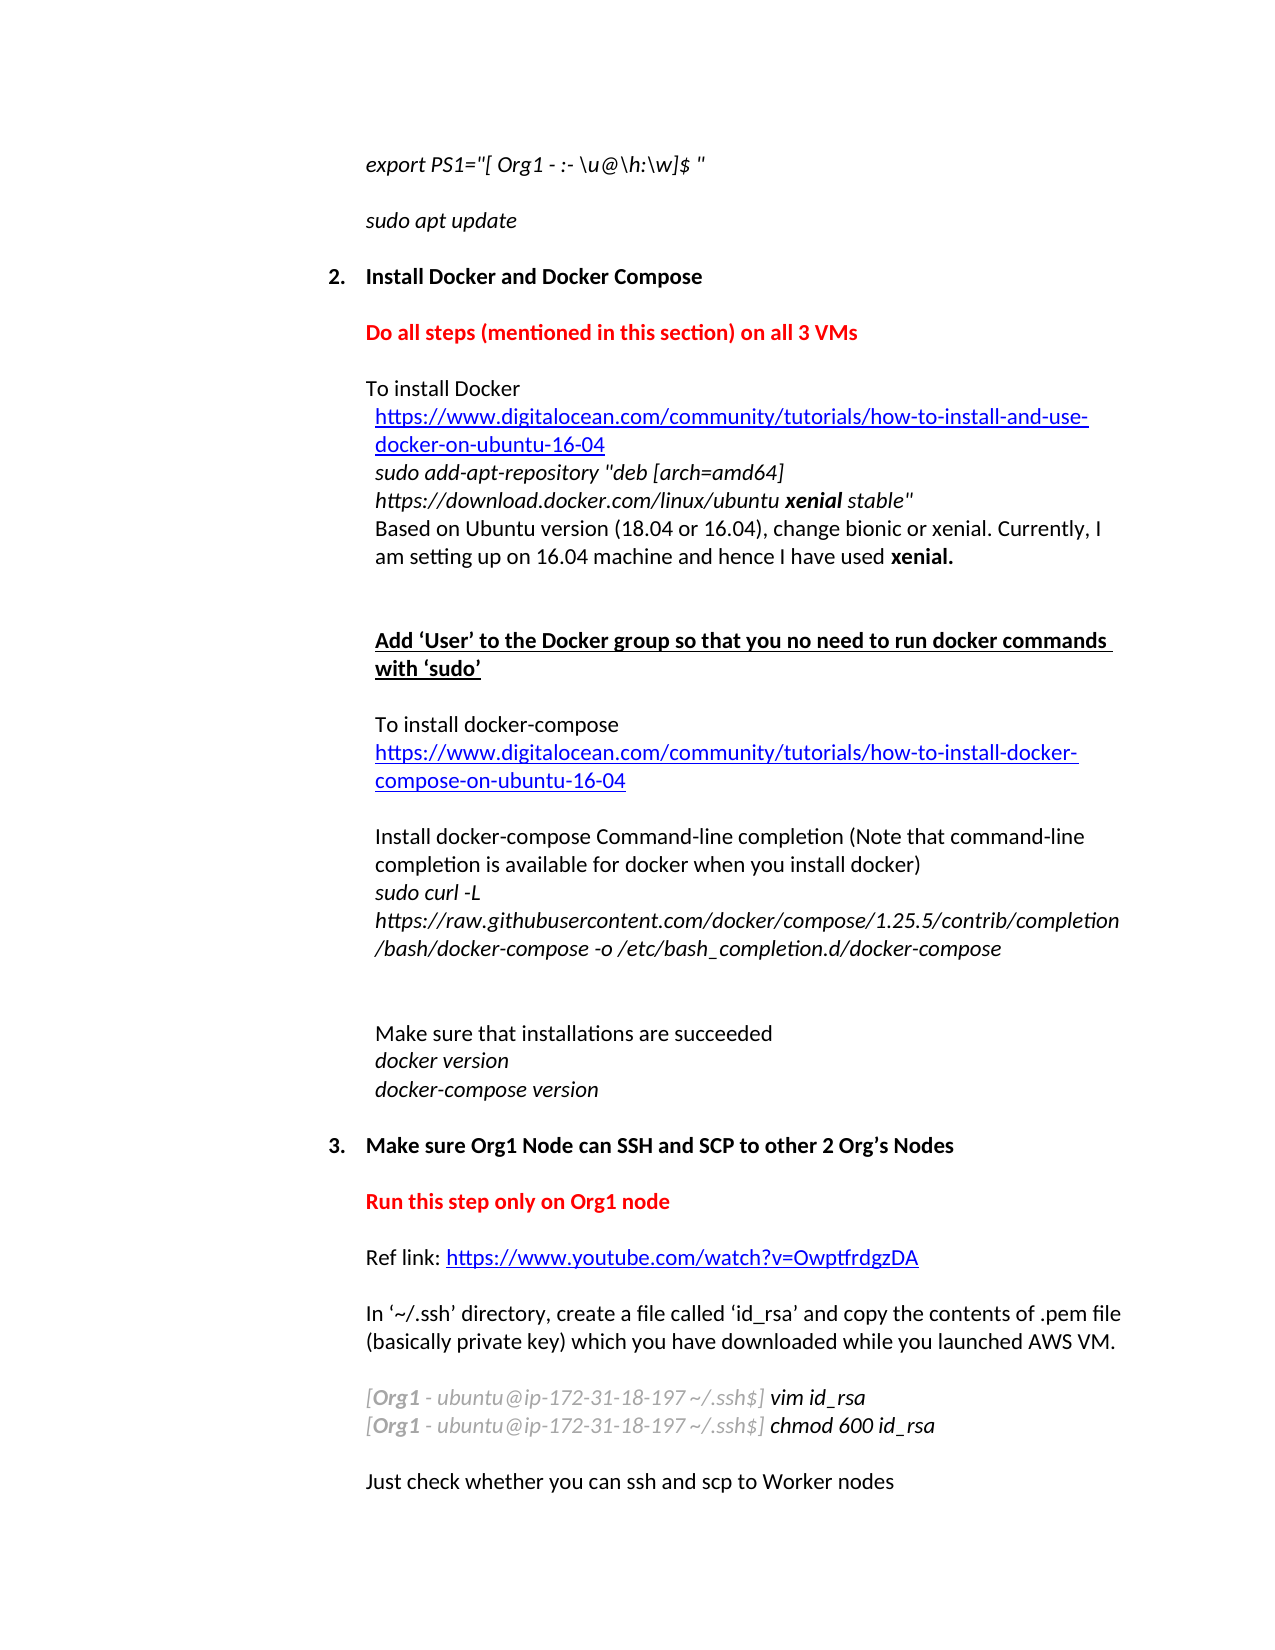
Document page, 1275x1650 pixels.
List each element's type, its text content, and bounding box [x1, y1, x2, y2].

text https://www.digitalocean.com/community/tutorials/how-to-install-docker-compose-on-ubuntu-16-04 [375, 738, 1125, 794]
text sudo add-apt-repository "deb [arch=amd64] https://download.docker.com/linux/ubuntu xenial stable" [375, 458, 1125, 514]
text docker-compose version [375, 1075, 1125, 1103]
text sudo curl -L https://raw.githubusercontent.com/docker/compose/1.25.5/contrib/completion/bash/docker-compose -o /etc/bash_completion.d/docker-compose [375, 878, 1125, 963]
text [Org1 - ubuntu@ip-172-31-18-197 ~/.ssh$] chmod 600 id_rsa [366, 1411, 1125, 1439]
text Do all steps (mentioned in this section) on all 3 VMs [328, 318, 1125, 346]
text export PS1="[ Org1 - :- \u@\h:\w]$ " [366, 150, 1125, 178]
text sudo apt update [366, 206, 1125, 234]
text Make sure that installations are succeeded [375, 1019, 1125, 1047]
text docker version [375, 1047, 1125, 1075]
list Install Docker and Docker Compose [328, 262, 1125, 290]
text Run this step only on Org1 node [366, 1187, 1125, 1215]
text In ‘~/.ssh’ directory, create a file called ‘id_rsa’ and copy the contents of .pem file (basically private key) which you have downloaded while you launched AWS VM. [366, 1299, 1125, 1355]
text Just check whether you can ssh and scp to Worker nodes [366, 1467, 1125, 1495]
text Ref link: https://www.youtube.com/watch?v=OwptfrdgzDA [366, 1243, 1125, 1271]
text Add ‘User’ to the Docker group so that you no need to run docker commands with ‘sudo’ [375, 626, 1125, 682]
text Install docker-compose Command-line completion (Note that command-line completion is available for docker when you install docker) [375, 822, 1125, 878]
text [Org1 - ubuntu@ip-172-31-18-197 ~/.ssh$] vim id_rsa [366, 1383, 1125, 1411]
list Make sure Org1 Node can SSH and SCP to other 2 Org’s Nodes [328, 1131, 1125, 1159]
text To install docker-compose [300, 710, 1125, 738]
text https://www.digitalocean.com/community/tutorials/how-to-install-and-use-docker-on-ubuntu-16-04 [375, 402, 1125, 458]
text To install Docker [366, 374, 1125, 402]
text Based on Ubuntu version (18.04 or 16.04), change bionic or xenial. Currently, I am setting up on 16.04 machine and hence I have used xenial. [375, 514, 1125, 570]
